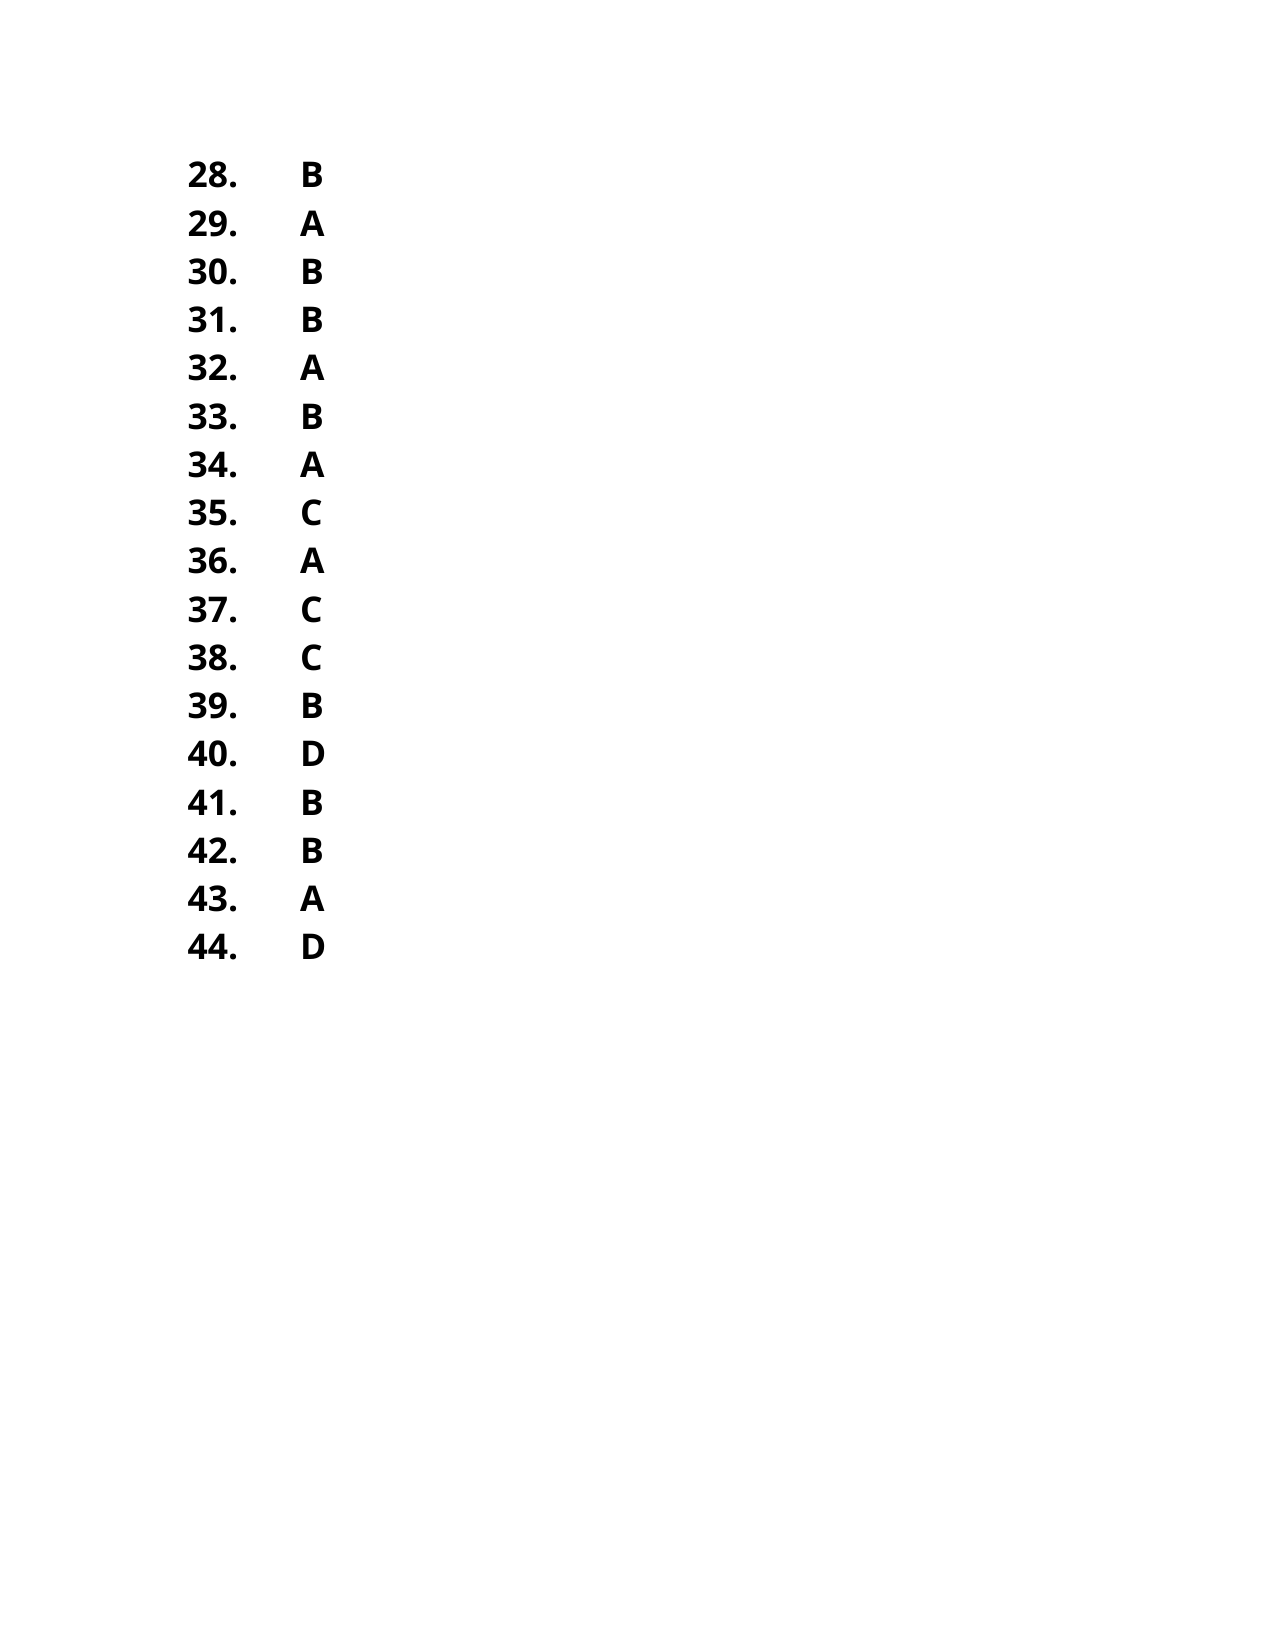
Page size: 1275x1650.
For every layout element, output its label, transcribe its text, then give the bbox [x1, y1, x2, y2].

list B [187, 150, 1125, 198]
list B [187, 391, 1125, 439]
list B [187, 825, 1125, 873]
list D [187, 922, 1125, 970]
list A [187, 198, 1125, 246]
list A [187, 873, 1125, 922]
list C [187, 488, 1125, 536]
list D [187, 729, 1125, 777]
list A [187, 536, 1125, 584]
list A [187, 343, 1125, 391]
list B [187, 246, 1125, 295]
list B [187, 681, 1125, 729]
list C [187, 584, 1125, 632]
list B [187, 295, 1125, 343]
list A [187, 439, 1125, 488]
list B [187, 777, 1125, 825]
list C [187, 632, 1125, 681]
